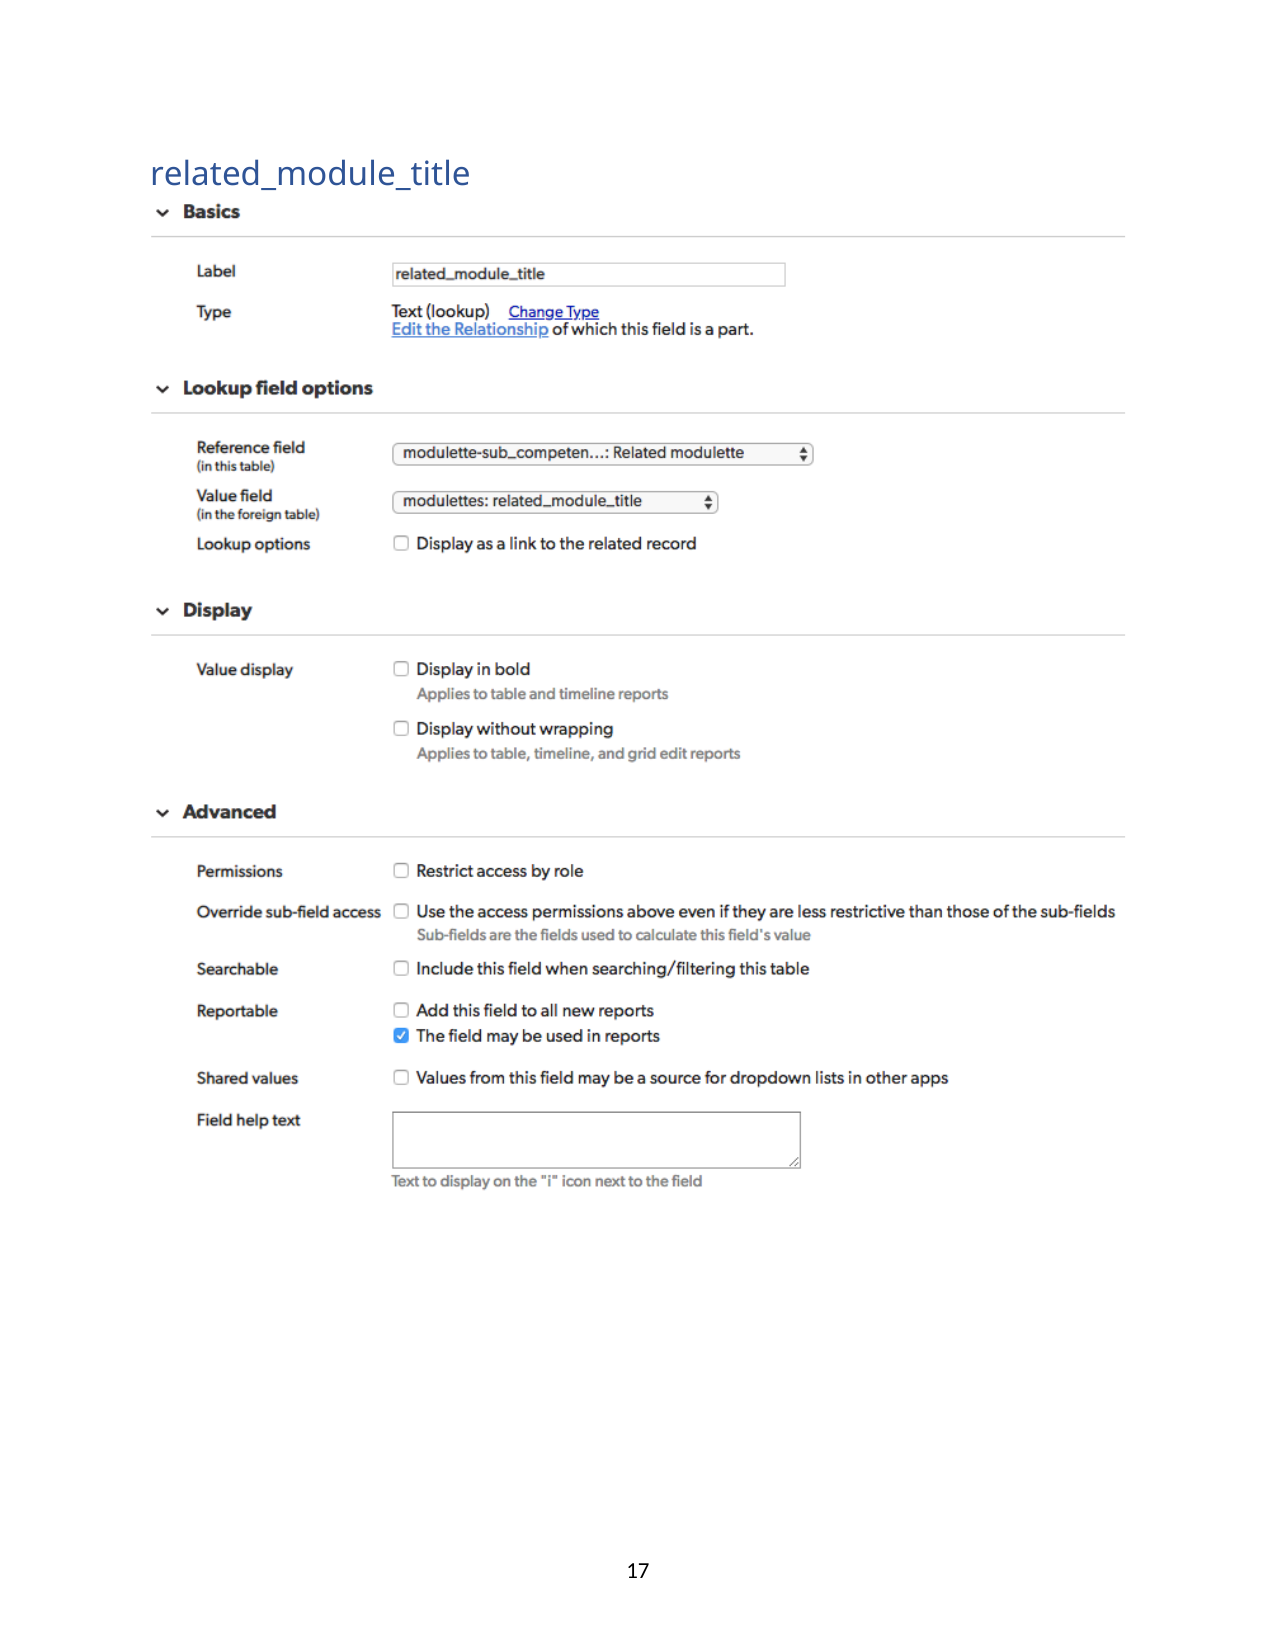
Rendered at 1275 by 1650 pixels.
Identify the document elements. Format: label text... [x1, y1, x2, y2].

subtitle related_module_title [150, 150, 1125, 195]
picture [150, 198, 1125, 1198]
